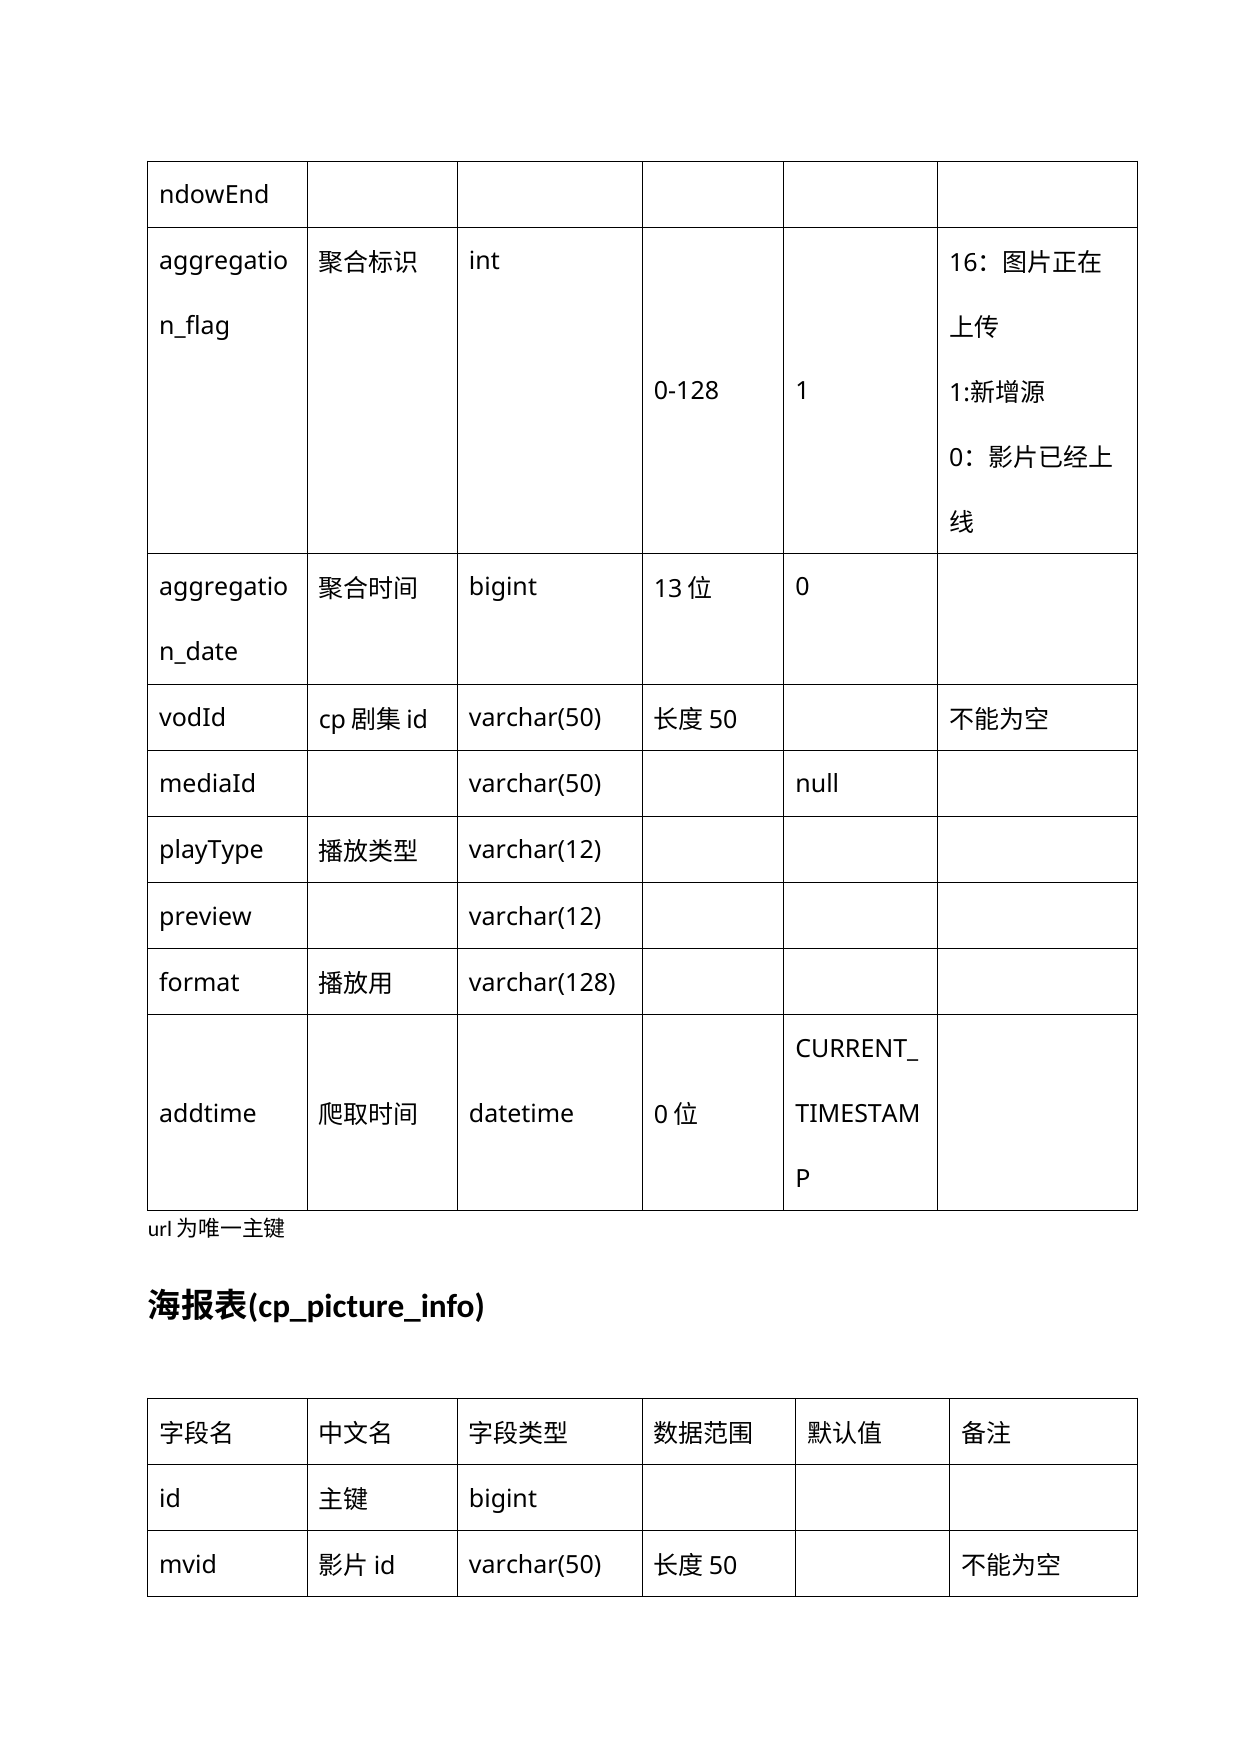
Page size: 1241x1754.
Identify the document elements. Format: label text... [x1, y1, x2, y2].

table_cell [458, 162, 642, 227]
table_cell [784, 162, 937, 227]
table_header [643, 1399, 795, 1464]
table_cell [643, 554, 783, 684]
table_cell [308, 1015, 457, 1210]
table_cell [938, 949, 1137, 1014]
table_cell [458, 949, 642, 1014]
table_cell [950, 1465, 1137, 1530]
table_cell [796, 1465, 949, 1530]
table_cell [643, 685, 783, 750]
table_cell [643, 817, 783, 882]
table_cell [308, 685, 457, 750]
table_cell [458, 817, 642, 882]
text url为唯一主键 [148, 1211, 1122, 1243]
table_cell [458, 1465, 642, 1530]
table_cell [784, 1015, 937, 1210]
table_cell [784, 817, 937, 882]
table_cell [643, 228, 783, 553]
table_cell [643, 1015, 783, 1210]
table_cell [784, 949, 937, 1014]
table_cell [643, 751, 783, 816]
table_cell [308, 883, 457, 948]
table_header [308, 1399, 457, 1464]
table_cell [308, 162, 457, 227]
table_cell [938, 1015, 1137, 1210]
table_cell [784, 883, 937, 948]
subtitle 海报表(cp_picture_info) [148, 1271, 1122, 1336]
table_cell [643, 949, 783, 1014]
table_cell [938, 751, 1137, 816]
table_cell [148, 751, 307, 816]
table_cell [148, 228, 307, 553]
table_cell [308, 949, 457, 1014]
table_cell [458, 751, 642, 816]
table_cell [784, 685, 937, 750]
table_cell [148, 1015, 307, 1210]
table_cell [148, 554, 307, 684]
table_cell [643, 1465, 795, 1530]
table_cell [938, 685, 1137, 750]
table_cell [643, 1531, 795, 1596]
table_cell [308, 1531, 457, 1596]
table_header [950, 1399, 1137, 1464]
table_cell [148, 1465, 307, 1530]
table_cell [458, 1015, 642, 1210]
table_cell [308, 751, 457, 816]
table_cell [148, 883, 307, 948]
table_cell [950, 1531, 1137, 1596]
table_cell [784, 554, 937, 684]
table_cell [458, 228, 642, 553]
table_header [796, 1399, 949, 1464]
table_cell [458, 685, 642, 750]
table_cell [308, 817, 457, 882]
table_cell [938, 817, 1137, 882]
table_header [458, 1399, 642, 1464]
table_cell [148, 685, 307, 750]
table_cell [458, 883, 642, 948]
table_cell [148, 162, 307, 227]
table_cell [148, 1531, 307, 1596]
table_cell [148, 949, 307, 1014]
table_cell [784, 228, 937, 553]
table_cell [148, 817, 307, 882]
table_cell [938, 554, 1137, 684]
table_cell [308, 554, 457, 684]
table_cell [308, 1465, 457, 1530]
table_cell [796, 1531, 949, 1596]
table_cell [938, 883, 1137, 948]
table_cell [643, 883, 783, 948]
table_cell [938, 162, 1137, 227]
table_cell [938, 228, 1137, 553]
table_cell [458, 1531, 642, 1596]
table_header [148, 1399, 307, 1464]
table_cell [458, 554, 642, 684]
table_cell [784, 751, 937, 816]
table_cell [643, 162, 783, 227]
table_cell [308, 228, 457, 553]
